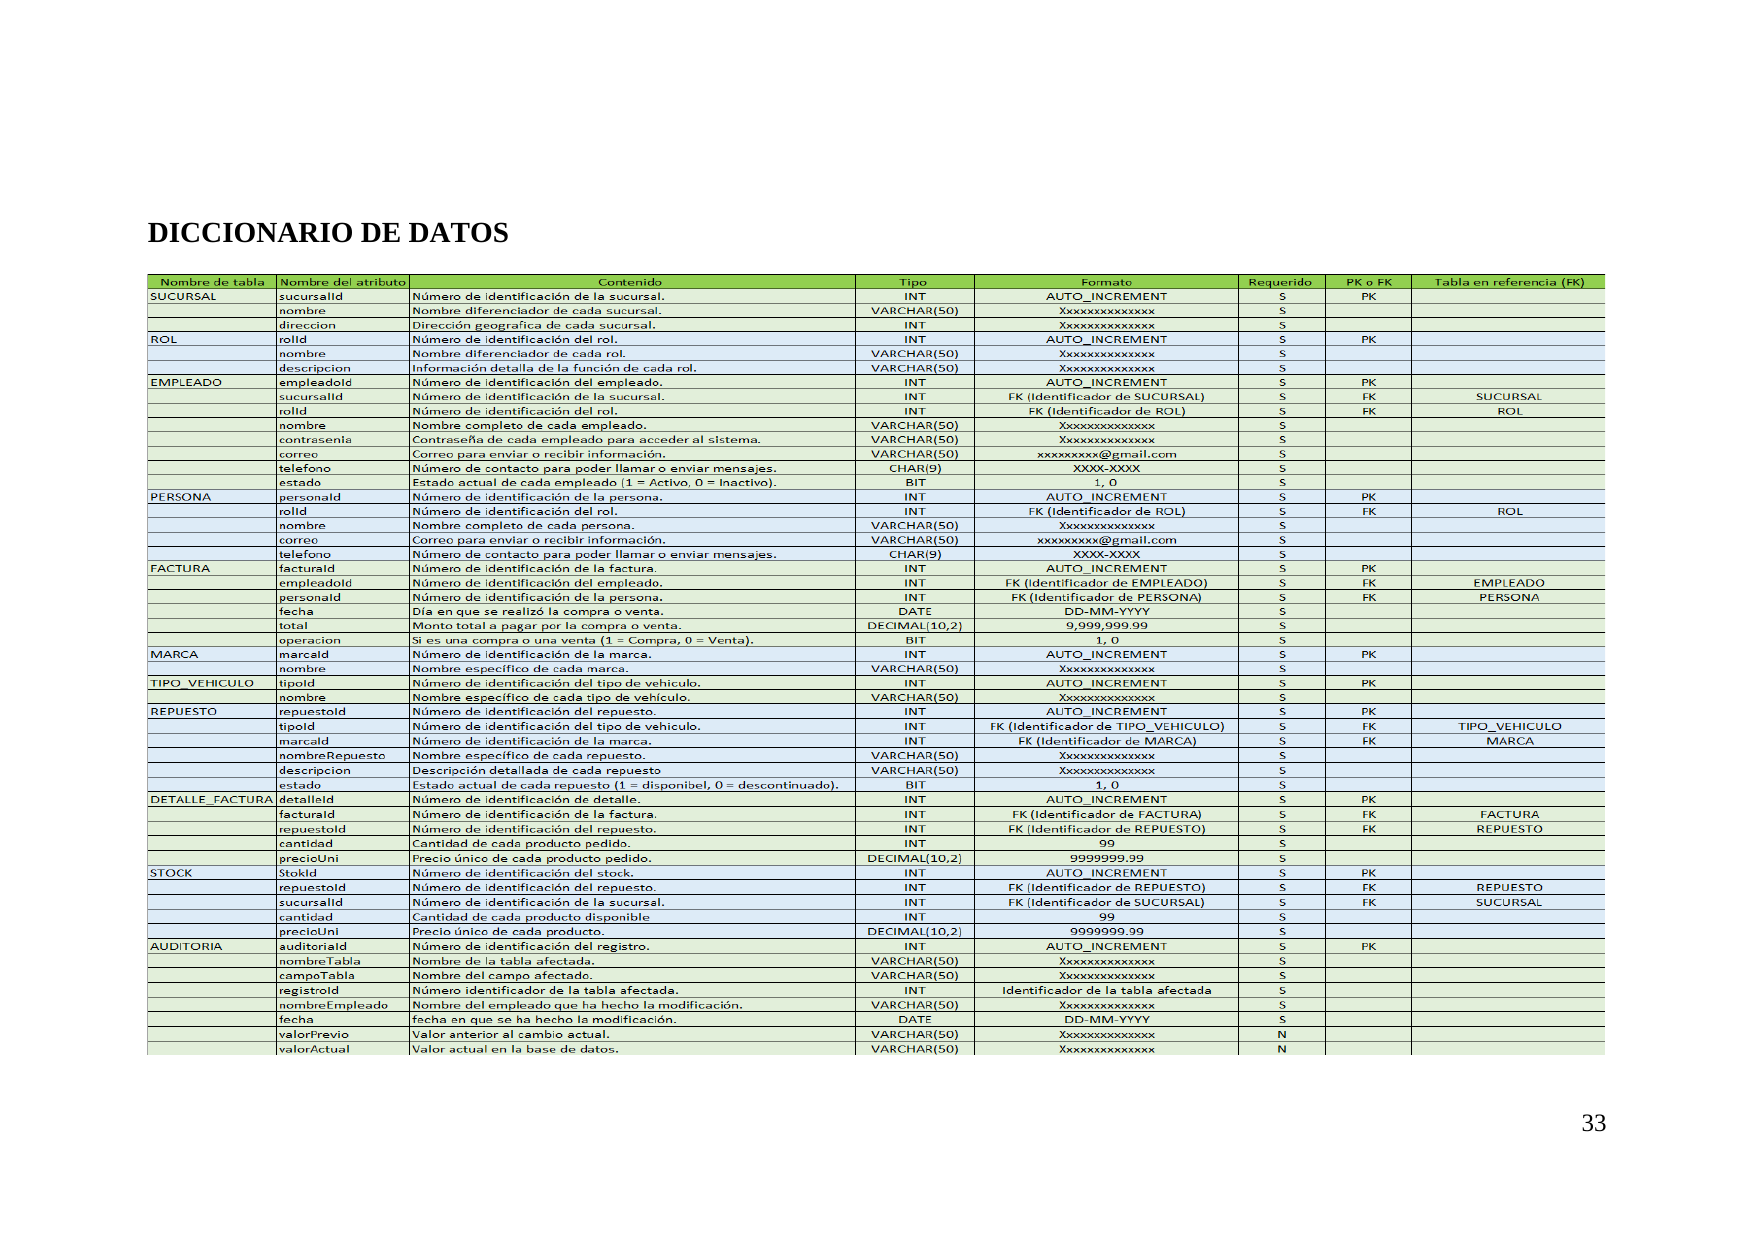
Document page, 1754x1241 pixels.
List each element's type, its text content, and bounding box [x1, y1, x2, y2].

picture [147, 273, 1605, 1055]
subtitle DICCIONARIO DE DATOS [148, 215, 1606, 248]
